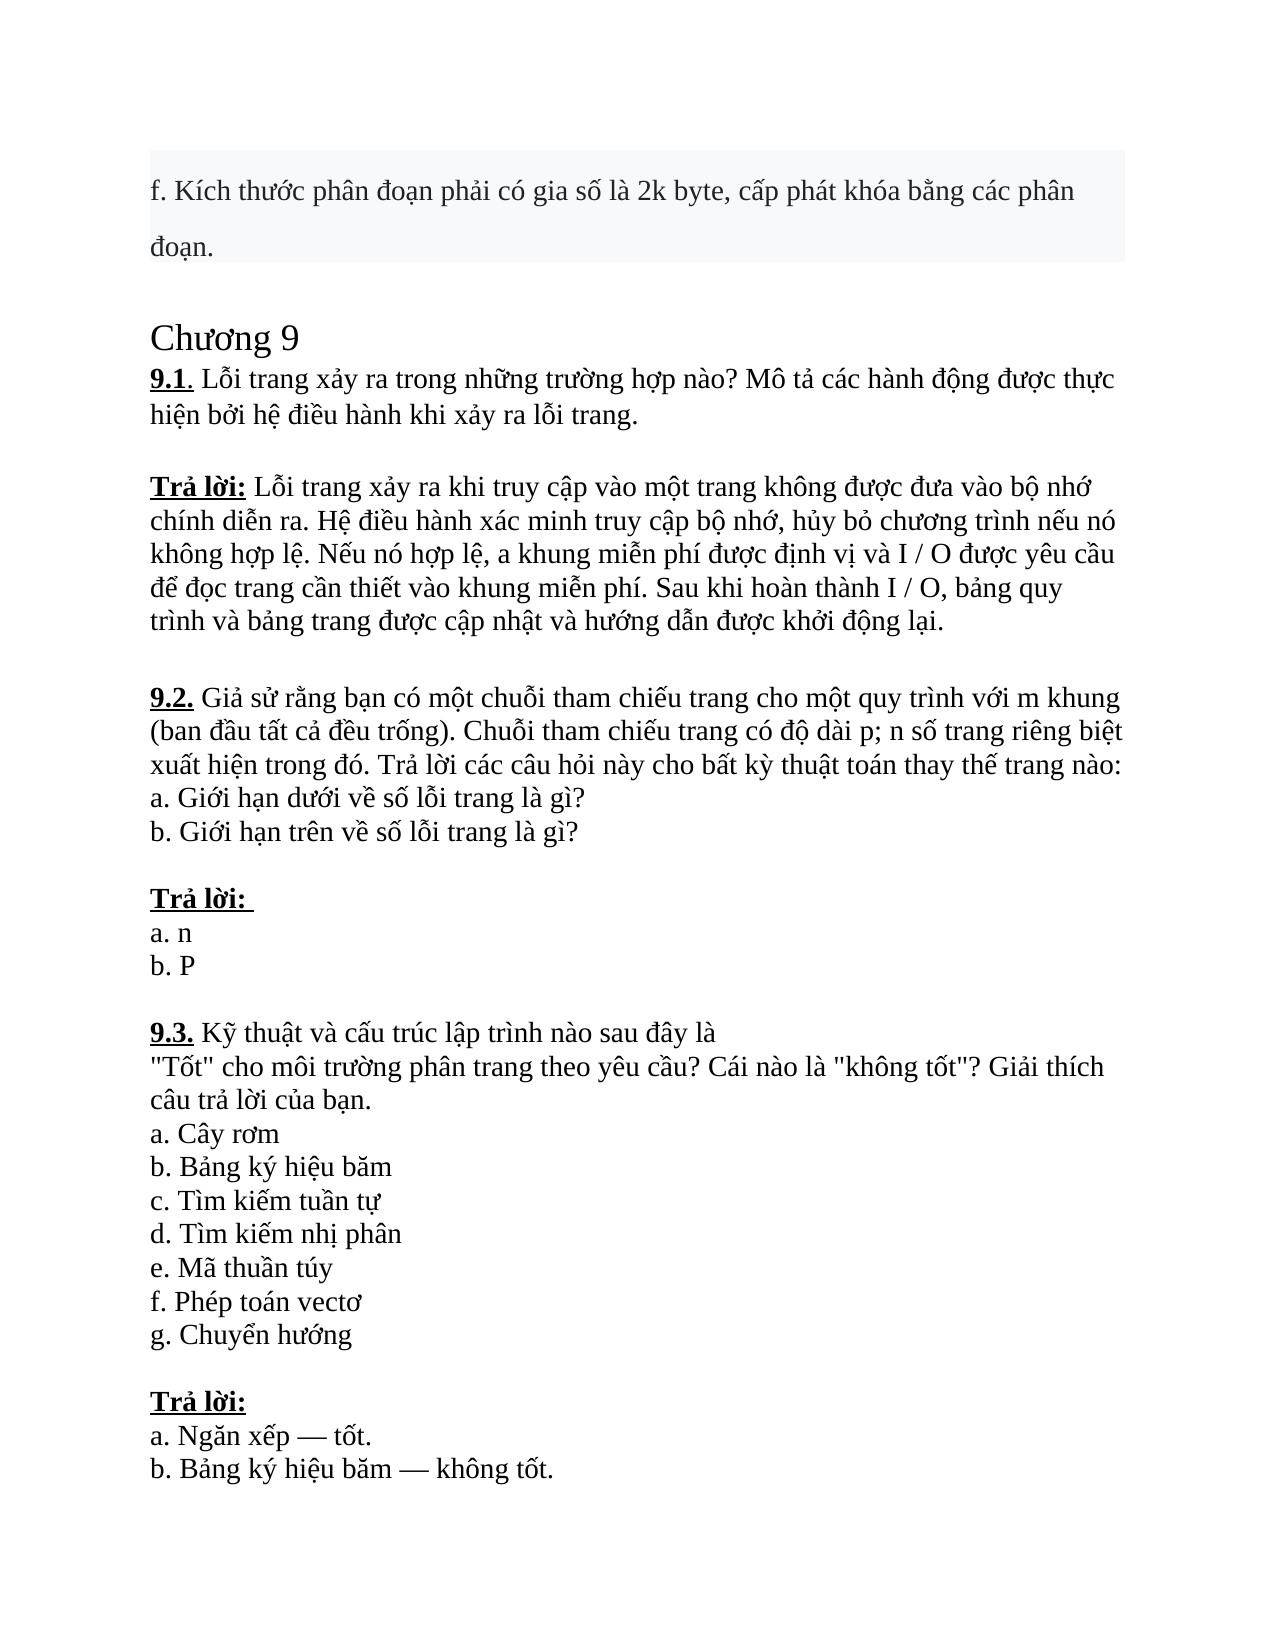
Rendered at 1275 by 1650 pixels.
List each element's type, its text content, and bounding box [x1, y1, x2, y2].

text b. Bảng ký hiệu băm — không tốt. [150, 1451, 1125, 1485]
text a. n [150, 915, 1125, 948]
text Chương 9 9.1. Lỗi trang xảy ra trong những trường hợp nào? Mô tả các hành động được thực hiện bởi hệ điều hành khi xảy ra lỗi trang. [150, 315, 1125, 431]
text Trả lời: [150, 1384, 1125, 1418]
text 9.3. Kỹ thuật và cấu trúc lập trình nào sau đây là [150, 1015, 1125, 1049]
text a. Ngăn xếp — tốt. [150, 1418, 1125, 1451]
text e. Mã thuần túy [150, 1250, 1125, 1284]
text c. Tìm kiếm tuần tự [150, 1183, 1125, 1217]
text a. Cây rơm [150, 1116, 1125, 1149]
text a. Giới hạn dưới về số lỗi trang là gì? [150, 781, 1125, 814]
text f. Kích thước phân đoạn phải có gia số là 2k byte, cấp phát khóa bằng các phân đoạn. [150, 150, 1125, 262]
text g. Chuyển hướng [150, 1317, 1125, 1351]
text b. Giới hạn trên về số lỗi trang là gì? [150, 814, 1125, 848]
text d. Tìm kiếm nhị phân [150, 1217, 1125, 1250]
text "Tốt" cho môi trường phân trang theo yêu cầu? Cái nào là "không tốt"? Giải thích câu trả lời của bạn. [150, 1049, 1125, 1116]
text f. Phép toán vectơ [150, 1284, 1125, 1317]
text b. Bảng ký hiệu băm [150, 1149, 1125, 1183]
text Trả lời: Lỗi trang xảy ra khi truy cập vào một trang không được đưa vào bộ nhớ chính diễn ra. Hệ điều hành xác minh truy cập bộ nhớ, hủy bỏ chương trình nếu nó không hợp lệ. Nếu nó hợp lệ, a khung miễn phí được định vị và I / O được yêu cầu để đọc trang cần thiết vào khung miễn phí. Sau khi hoàn thành I / O, bảng quy trình và bảng trang được cập nhật và hướng dẫn được khởi động lại. [150, 469, 1125, 637]
text 9.2. Giả sử rằng bạn có một chuỗi tham chiếu trang cho một quy trình với m khung (ban đầu tất cả đều trống). Chuỗi tham chiếu trang có độ dài p; n số trang riêng biệt xuất hiện trong đó. Trả lời các câu hỏi này cho bất kỳ thuật toán thay thế trang nào: [150, 680, 1125, 781]
text Trả lời: [150, 881, 1125, 915]
text b. P [150, 948, 1125, 982]
